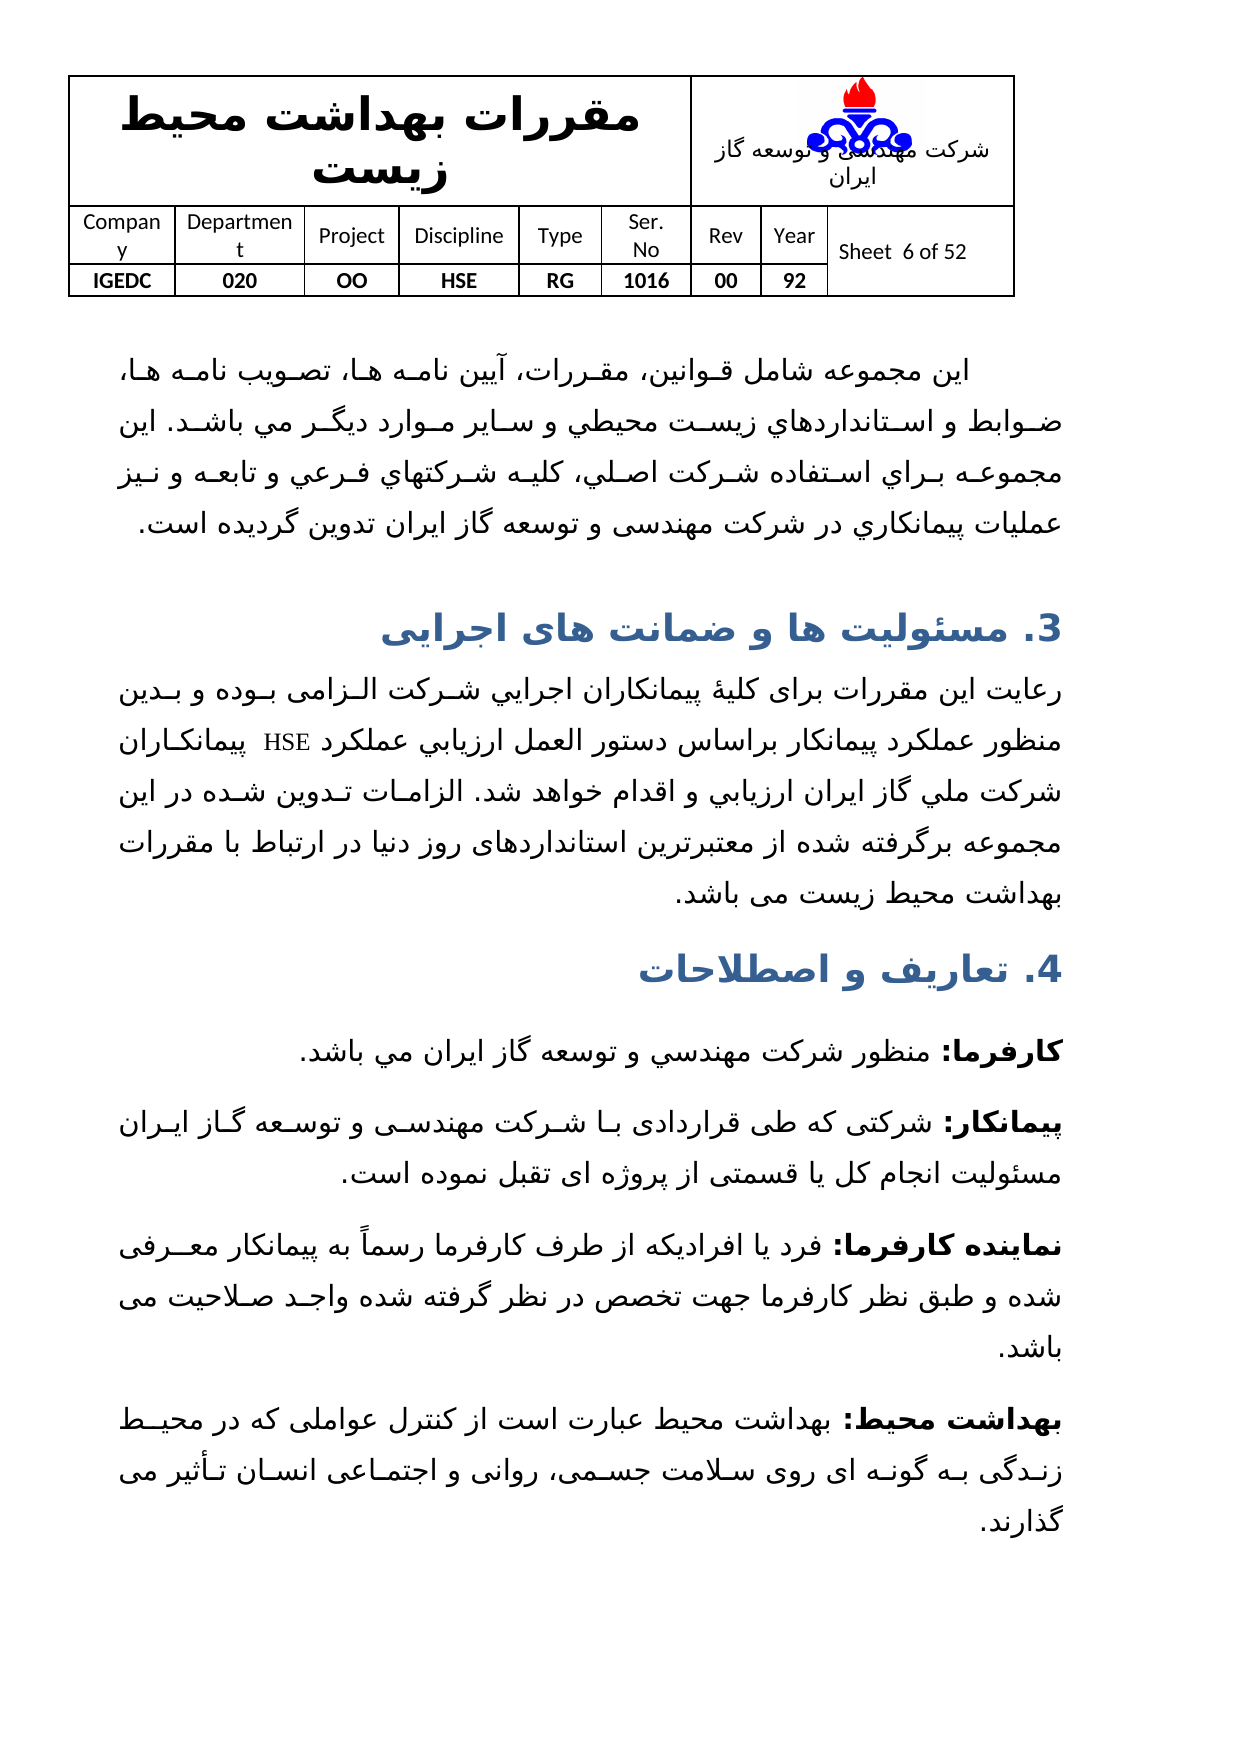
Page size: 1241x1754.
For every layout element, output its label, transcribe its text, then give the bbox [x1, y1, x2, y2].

text رعایت اين مقررات برای کلیۀ پیمانکاران اجرايي شرکت الزامی بوده و بدين منظور عملكرد پيمانكار براساس دستور العمل ارزيابي عملكرد HSE پيمانكاران شركت ملي گاز ايران ارزيابي و اقدام خواهد شد. الزامات تدوین شده در این مجموعه برگرفته شده از معتبرترین استانداردهای روز دنیا در ارتباط با مقررات بهداشت محيط زيست می باشد. [118, 672, 1063, 910]
text 4. تعاریف و اصطلاحات [118, 948, 1063, 991]
subtitle 3. مسئولیت ها و ضمانت های اجرایی [118, 607, 1063, 651]
text کارفرما: منظور شركت مهندسي و توسعه گاز ايران مي باشد. [118, 1034, 1063, 1068]
picture [796, 77, 926, 155]
text بهداشت محيط: بهداشت محيط عبارت است از كنترل عواملى كه در محيط زندگى به گونه اى روى سلامت جسمى، روانى و اجتماعى انسان تأثير مى گذارند. [118, 1402, 1063, 1538]
text این مجموعه شامل قوانين، مقررات، آيين نامه ها، تصويب نامه ها، ضوابط و استانداردهاي زيست محيطي و سایر موارد ديگر مي باشد. اين مجموعه براي استفاده شركت اصلي، کلیه شركتهاي فرعي و تابعه و نيز عمليات پيمانكاري در شرکت مهندسی و توسعه گاز ایران تدوين گرديده است. [118, 353, 1063, 540]
text پيمانكار: شرکتی که طی قراردادی با شرکت مهندسی و توسعه گاز ایران مسئولیت انجام کل یا قسمتی از پروژه ای تقبل نموده است. [118, 1106, 1063, 1191]
text نماینده کارفرما: فرد یا افرادیکه از طرف کارفرما رسماً به پیمانکار معرفی شده و طبق نظر کارفرما جهت تخصص در نظر گرفته شده واجد صلاحیت می باشد. [118, 1228, 1063, 1364]
